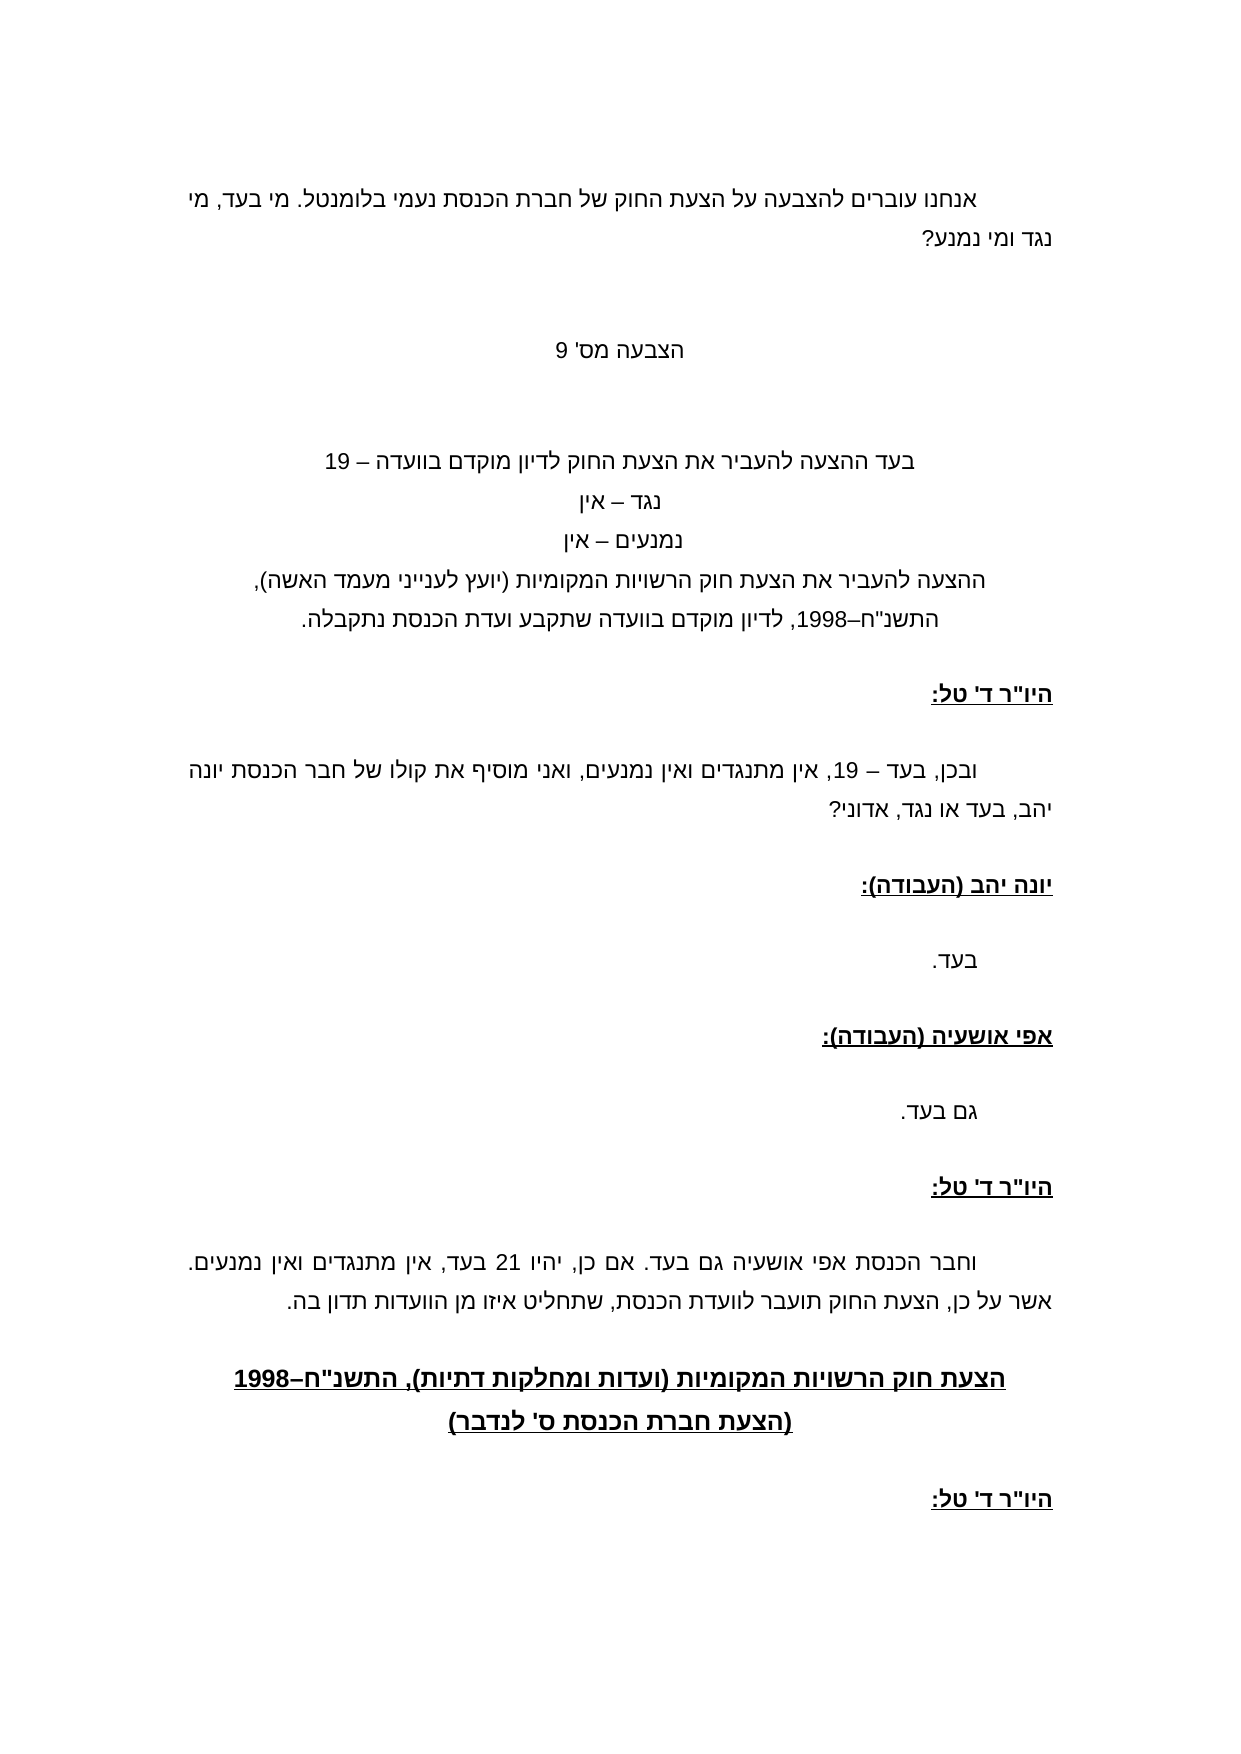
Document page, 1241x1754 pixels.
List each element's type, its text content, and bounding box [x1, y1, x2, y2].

text היו"ר ד' טל: [187, 681, 1053, 708]
subtitle הצעת חוק הרשויות המקומיות (ועדות ומחלקות דתיות), התשנ"ח–1998 [187, 1364, 1053, 1392]
subtitle נגד – אין [187, 488, 1053, 514]
text גם בעד. [187, 1098, 1053, 1124]
subtitle (הצעת חברת הכנסת ס' לנדבר) [187, 1407, 1053, 1436]
subtitle בעד ההצעה להעביר את הצעת החוק לדיון מוקדם בוועדה – 19 [187, 448, 1053, 474]
subtitle ההצעה להעביר את הצעת חוק הרשויות המקומיות (יועץ לענייני מעמד האשה), [187, 567, 1053, 593]
subtitle התשנ"ח–1998, לדיון מוקדם בוועדה שתקבע ועדת הכנסת נתקבלה. [187, 606, 1053, 632]
text היו"ר ד' טל: [187, 1486, 1053, 1512]
text אפי אושעיה (העבודה): [187, 1023, 1053, 1049]
subtitle הצבעה מס' 9 [187, 337, 1053, 363]
text יונה יהב (העבודה): [187, 872, 1053, 898]
subtitle נמנעים – אין [187, 527, 1053, 553]
text וחבר הכנסת אפי אושעיה גם בעד. אם כן, יהיו 21 בעד, אין מתנגדים ואין נמנעים. אשר על כן, הצעת החוק תועבר לוועדת הכנסת, שתחליט איזו מן הוועדות תדון בה. [187, 1249, 1053, 1315]
text ובכן, בעד – 19, אין מתנגדים ואין נמנעים, ואני מוסיף את קולו של חבר הכנסת יונה יהב, בעד או נגד, אדוני? [187, 757, 1053, 823]
text אנחנו עוברים להצבעה על הצעת החוק של חברת הכנסת נעמי בלומנטל. מי בעד, מי נגד ומי נמנע? [187, 186, 1053, 252]
text היו"ר ד' טל: [187, 1173, 1053, 1200]
text בעד. [187, 947, 1053, 973]
